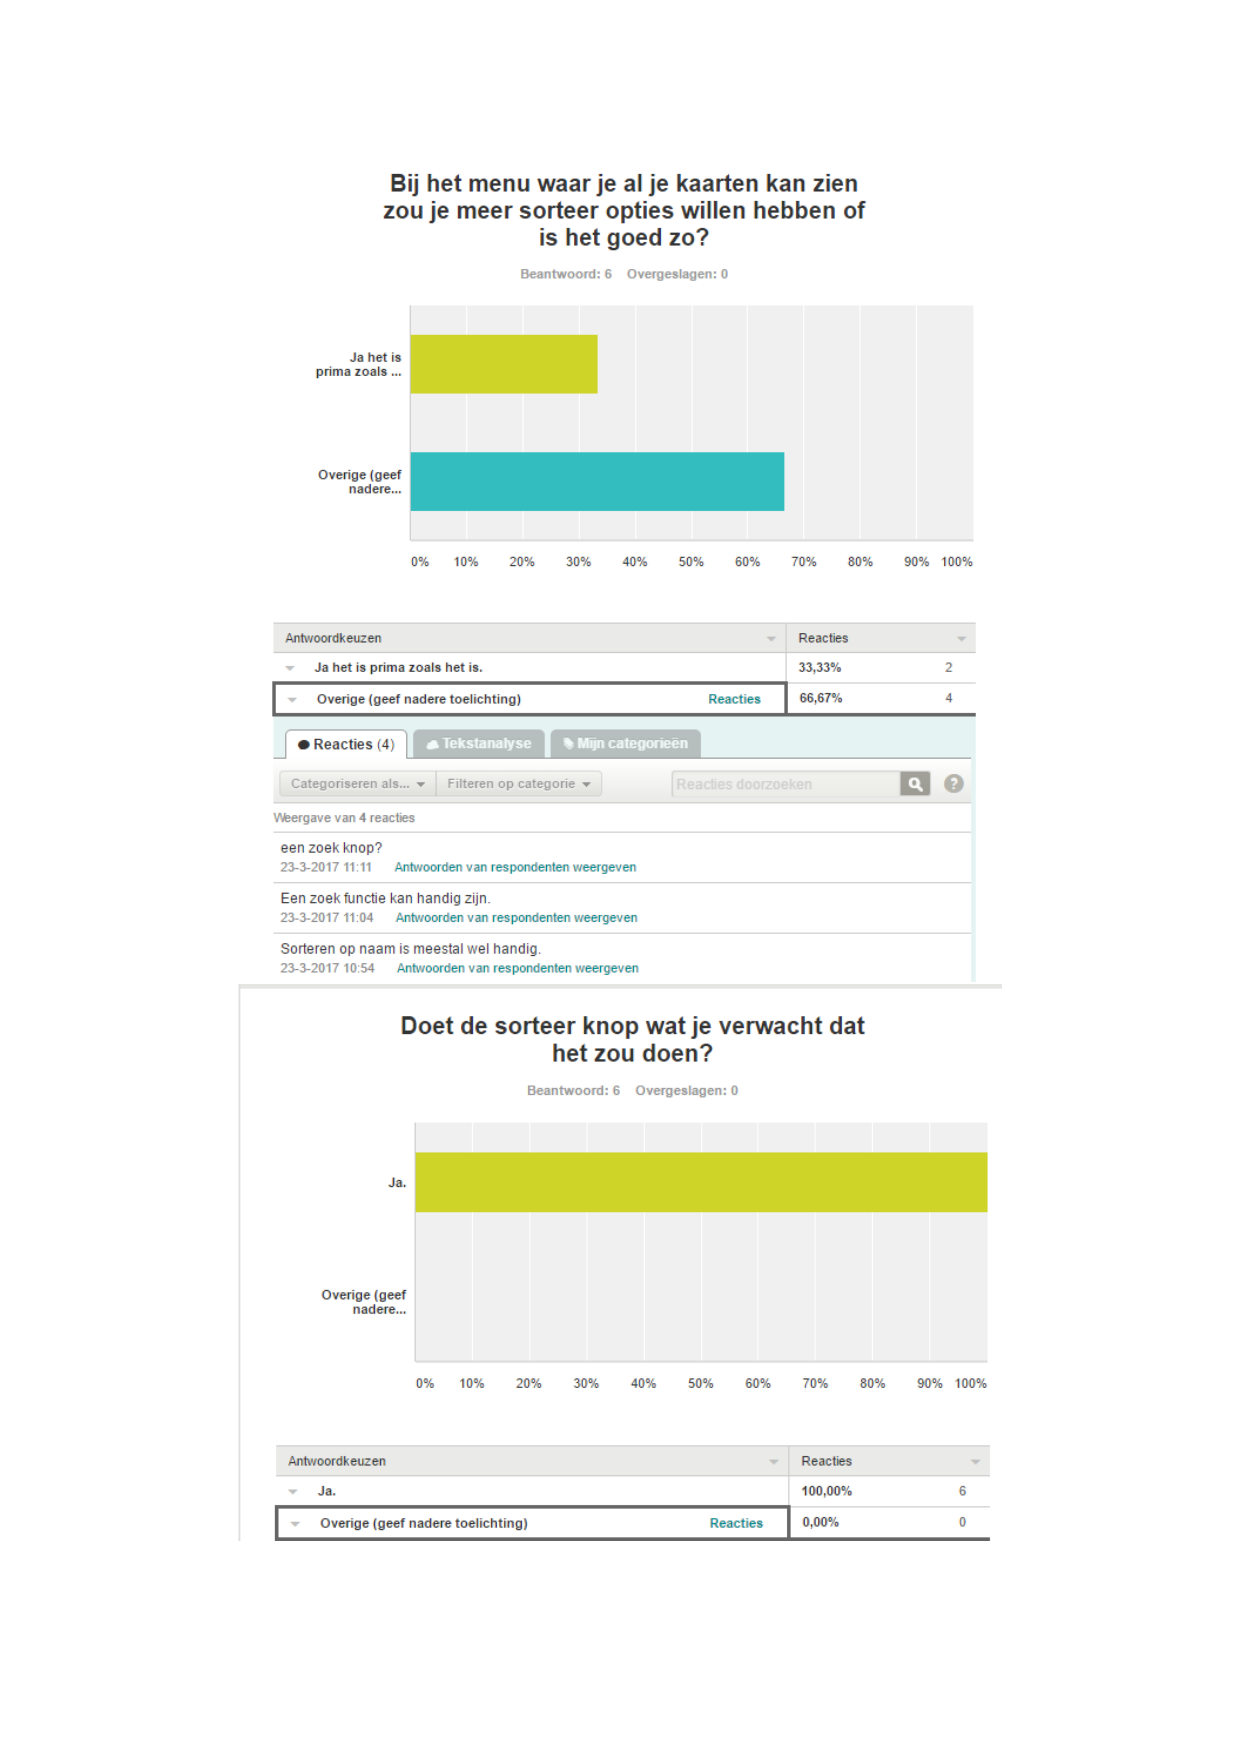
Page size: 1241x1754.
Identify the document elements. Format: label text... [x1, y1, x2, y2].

picture [243, 147, 997, 982]
picture [238, 984, 1002, 1541]
